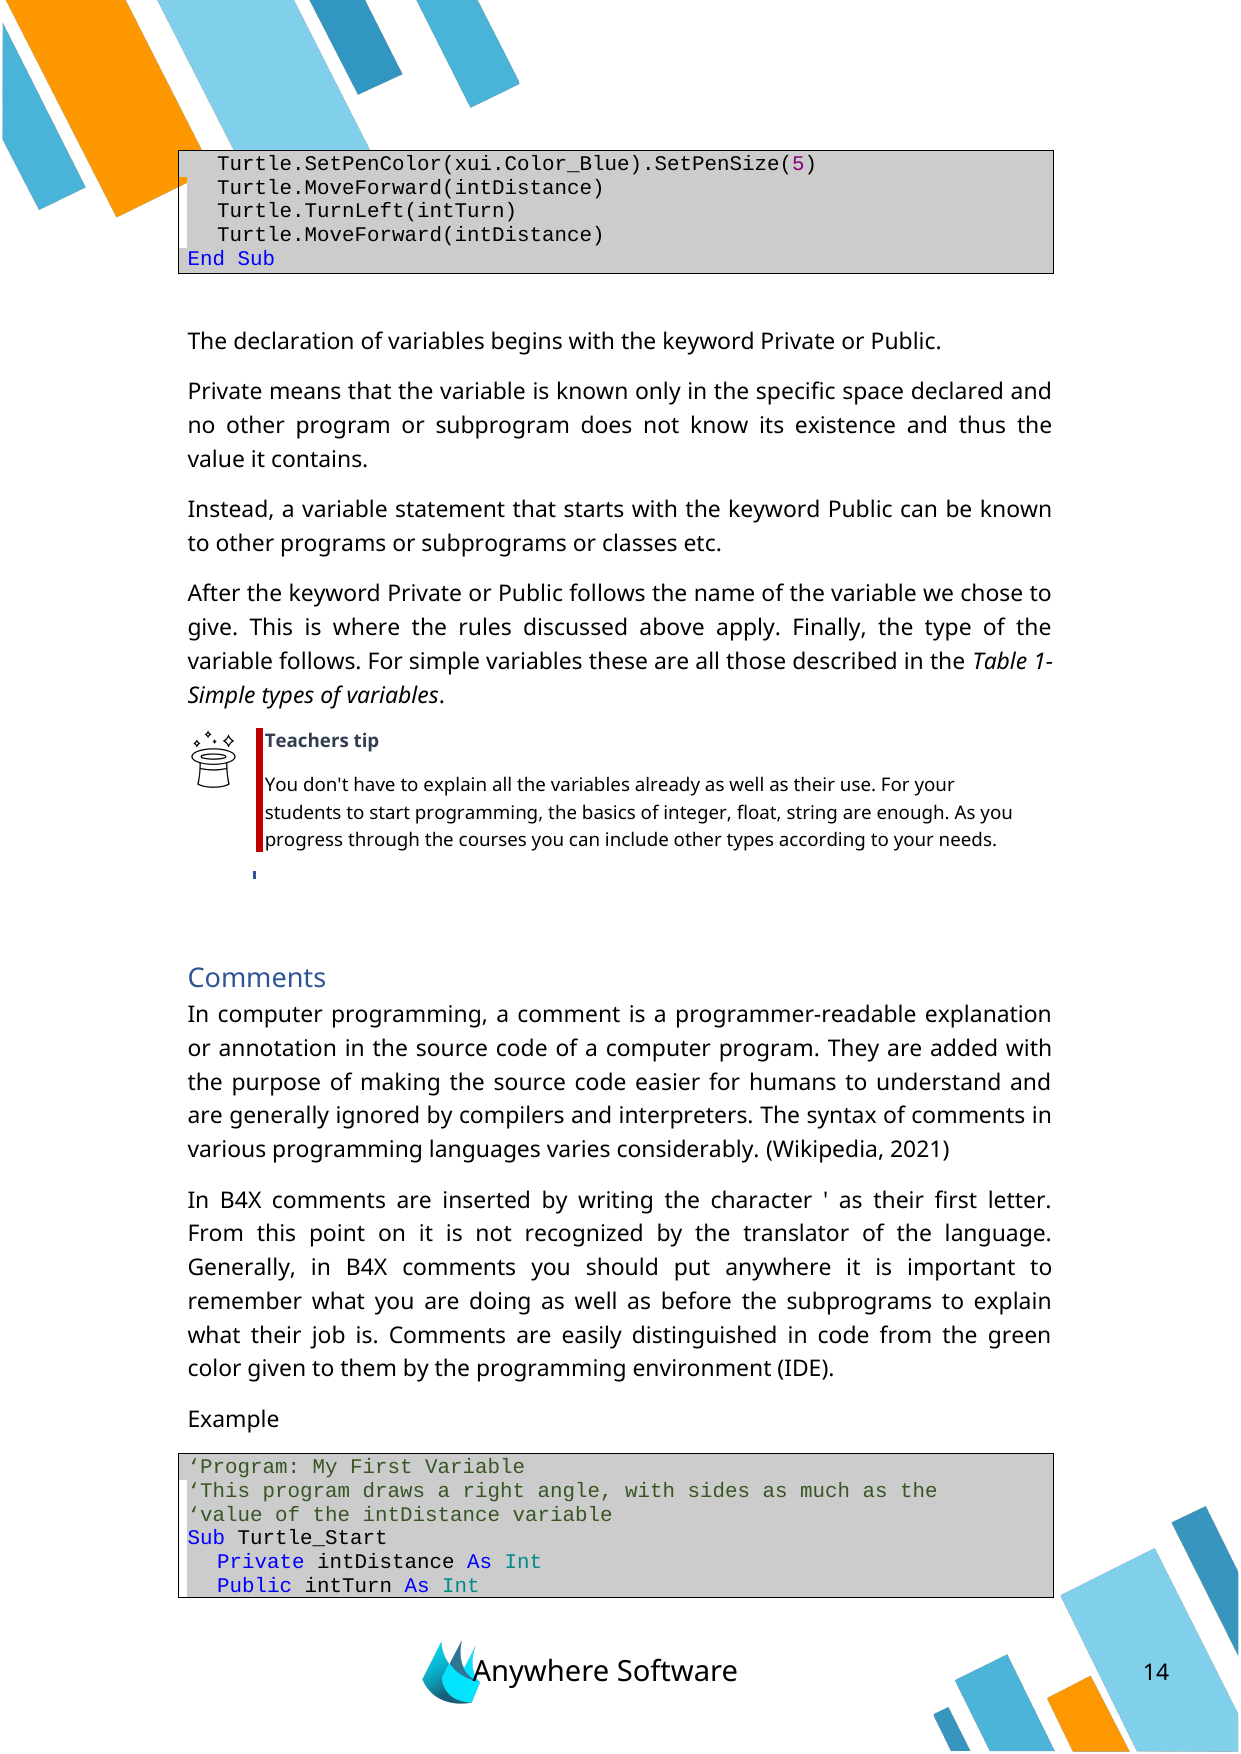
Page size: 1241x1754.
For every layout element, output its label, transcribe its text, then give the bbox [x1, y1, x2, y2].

text Instead, a variable statement that starts with the keyword Public can be known to other programs or subprograms or classes etc. [187, 493, 1053, 558]
text Sub Turtle_Start [187, 1527, 1053, 1551]
text Example [187, 1403, 1053, 1434]
picture [183, 729, 244, 789]
picture [179, 177, 187, 244]
text Turtle.MoveForward(intDistance) [187, 177, 1053, 200]
text Private intDistance As Int [187, 1551, 1053, 1574]
text Turtle.SetPenColor(xui.Color_Blue).SetPenSize(5) [179, 151, 1053, 177]
text End Sub [179, 244, 1053, 273]
text After the keyword Private or Public follows the name of the variable we chose to give. This is where the rules discussed above apply. Finally, the type of the variable follows. For simple variables these are all those described in the Table 1- Simple types of variables. [187, 577, 1053, 710]
subtitle Comments [187, 958, 1053, 995]
picture [422, 1640, 481, 1704]
text Turtle.TurnLeft(intTurn) [187, 200, 1053, 224]
text In computer programming, a comment is a programmer-readable explanation or annotation in the source code of a computer program. They are added with the purpose of making the source code easier for humans to understand and are generally ignored by compilers and interpreters. The syntax of comments in various programming languages varies considerably. [187, 998, 1053, 1164]
picture [933, 1506, 1239, 1752]
picture [2, 0, 520, 256]
text The declaration of variables begins with the keyword Private or Public. [187, 325, 1053, 356]
text Turtle.MoveForward(intDistance) [187, 224, 1053, 244]
text Private means that the variable is known only in the specific space declared and no other program or subprogram does not know its existence and thus the value it contains. [187, 375, 1053, 474]
text In B4X comments are inserted by writing the character ' as their first letter. From this point on it is not recognized by the translator of the language. Generally, in B4X comments you should put anywhere it is important to remember what you are doing as well as before the subprograms to explain what their job is. Comments are easily distinguished in code from the green color given to them by the programming environment (IDE). [187, 1184, 1053, 1384]
text Public intTurn As Int [187, 1574, 1053, 1597]
text ‘Program: My First Variable [179, 1454, 1053, 1480]
text ‘This program draws a right angle, with sides as much as the ‘value of the intDistance variable [187, 1480, 1053, 1527]
